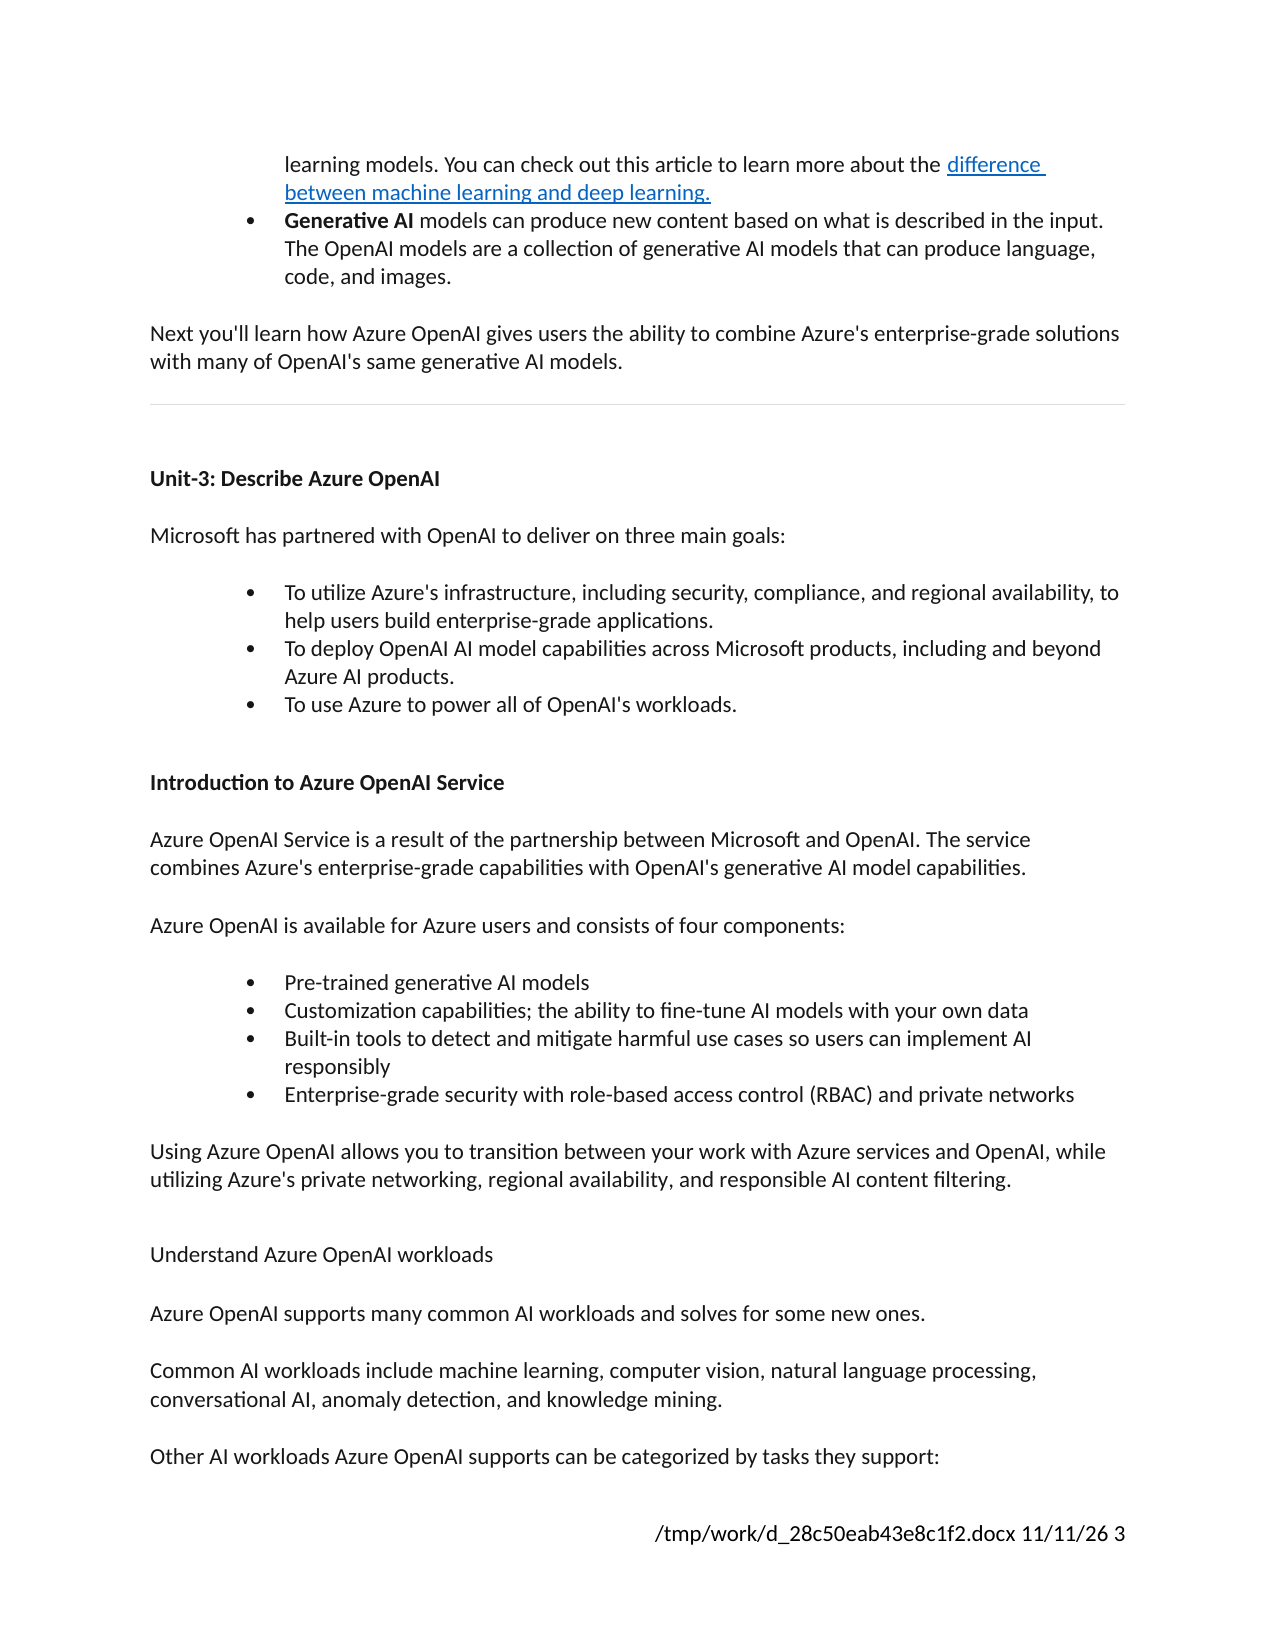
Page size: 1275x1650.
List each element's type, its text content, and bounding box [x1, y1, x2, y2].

text Common AI workloads include machine learning, computer vision, natural language processing, conversational AI, anomaly detection, and knowledge mining. [150, 1357, 1125, 1413]
text Next you'll learn how Azure OpenAI gives users the ability to combine Azure's enterprise-grade solutions with many of OpenAI's same generative AI models. [150, 319, 1125, 375]
text Azure OpenAI supports many common AI workloads and solves for some new ones. [150, 1299, 1125, 1327]
subtitle Understand Azure OpenAI workloads [150, 1240, 1125, 1268]
list Generative AI models can produce new content based on what is described in the input. The OpenAI models are a collection of generative AI models that can produce language, code, and images. [247, 206, 1125, 290]
text Azure OpenAI Service is a result of the partnership between Microsoft and OpenAI. The service combines Azure's enterprise-grade capabilities with OpenAI's generative AI model capabilities. [150, 826, 1125, 882]
text Microsoft has partnered with OpenAI to deliver on three main goals: [150, 521, 1125, 549]
subtitle Introduction to Azure OpenAI Service [150, 768, 1125, 796]
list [247, 150, 1125, 206]
list To utilize Azure's infrastructure, including security, compliance, and regional availability, to help users build enterprise-grade applications. [247, 578, 1125, 634]
list Customization capabilities; the ability to fine-tune AI models with your own data [247, 996, 1125, 1024]
list Built-in tools to detect and mitigate harmful use cases so users can implement AI responsibly [247, 1024, 1125, 1080]
list Enterprise-grade security with role-based access control (RBAC) and private networks [247, 1080, 1125, 1108]
list To deploy OpenAI AI model capabilities across Microsoft products, including and beyond Azure AI products. [247, 634, 1125, 690]
list To use Azure to power all of OpenAI's workloads. [247, 690, 1125, 718]
subtitle Unit-3: Describe Azure OpenAI [150, 464, 1125, 492]
list Pre-trained generative AI models [247, 968, 1125, 996]
text Other AI workloads Azure OpenAI supports can be categorized by tasks they support: [150, 1442, 1125, 1470]
text Using Azure OpenAI allows you to transition between your work with Azure services and OpenAI, while utilizing Azure's private networking, regional availability, and responsible AI content filtering. [150, 1137, 1125, 1193]
text Azure OpenAI is available for Azure users and consists of four components: [150, 911, 1125, 939]
